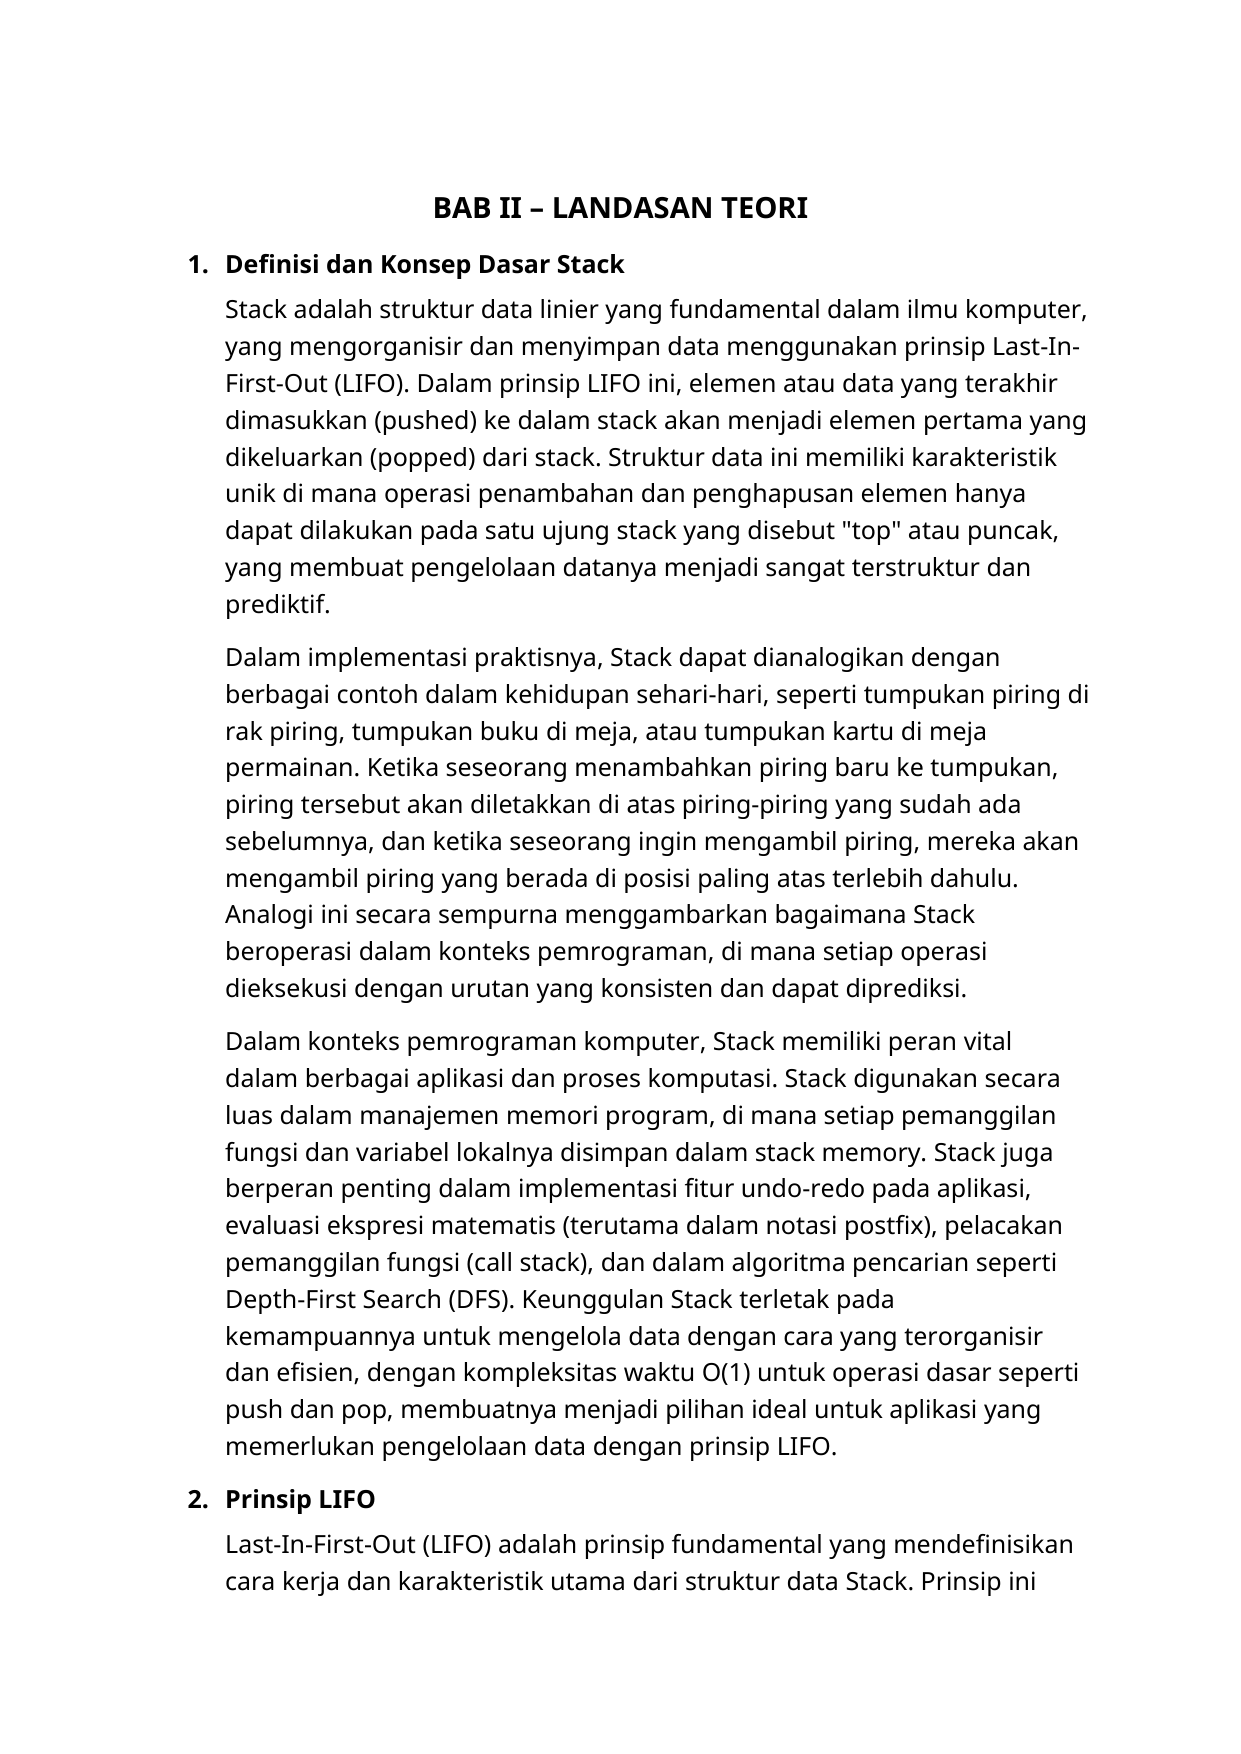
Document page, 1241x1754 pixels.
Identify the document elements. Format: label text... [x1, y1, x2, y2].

text Dalam konteks pemrograman komputer, Stack memiliki peran vital dalam berbagai aplikasi dan proses komputasi. Stack digunakan secara luas dalam manajemen memori program, di mana setiap pemanggilan fungsi dan variabel lokalnya disimpan dalam stack memory. Stack juga berperan penting dalam implementasi fitur undo-redo pada aplikasi, evaluasi ekspresi matematis (terutama dalam notasi postfix), pelacakan pemanggilan fungsi (call stack), dan dalam algoritma pencarian seperti Depth-First Search (DFS). Keunggulan Stack terletak pada kemampuannya untuk mengelola data dengan cara yang terorganisir dan efisien, dengan kompleksitas waktu O(1) untuk operasi dasar seperti push dan pop, membuatnya menjadi pilihan ideal untuk aplikasi yang memerlukan pengelolaan data dengan prinsip LIFO. [225, 1024, 1090, 1463]
subtitle Definisi dan Konsep Dasar Stack [187, 247, 1090, 281]
text Stack adalah struktur data linier yang fundamental dalam ilmu komputer, yang mengorganisir dan menyimpan data menggunakan prinsip Last-In-First-Out (LIFO). Dalam prinsip LIFO ini, elemen atau data yang terakhir dimasukkan (pushed) ke dalam stack akan menjadi elemen pertama yang dikeluarkan (popped) dari stack. Struktur data ini memiliki karakteristik unik di mana operasi penambahan dan penghapusan elemen hanya dapat dilakukan pada satu ujung stack yang disebut "top" atau puncak, yang membuat pengelolaan datanya menjadi sangat terstruktur dan prediktif. [225, 292, 1090, 620]
text Dalam implementasi praktisnya, Stack dapat dianalogikan dengan berbagai contoh dalam kehidupan sehari-hari, seperti tumpukan piring di rak piring, tumpukan buku di meja, atau tumpukan kartu di meja permainan. Ketika seseorang menambahkan piring baru ke tumpukan, piring tersebut akan diletakkan di atas piring-piring yang sudah ada sebelumnya, dan ketika seseorang ingin mengambil piring, mereka akan mengambil piring yang berada di posisi paling atas terlebih dahulu. Analogi ini secara sempurna menggambarkan bagaimana Stack beroperasi dalam konteks pemrograman, di mana setiap operasi dieksekusi dengan urutan yang konsisten dan dapat diprediksi. [225, 640, 1090, 1005]
subtitle BAB II – LANDASAN TEORI [150, 187, 1090, 227]
subtitle Prinsip LIFO [187, 1482, 1090, 1516]
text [225, 1527, 1090, 1598]
